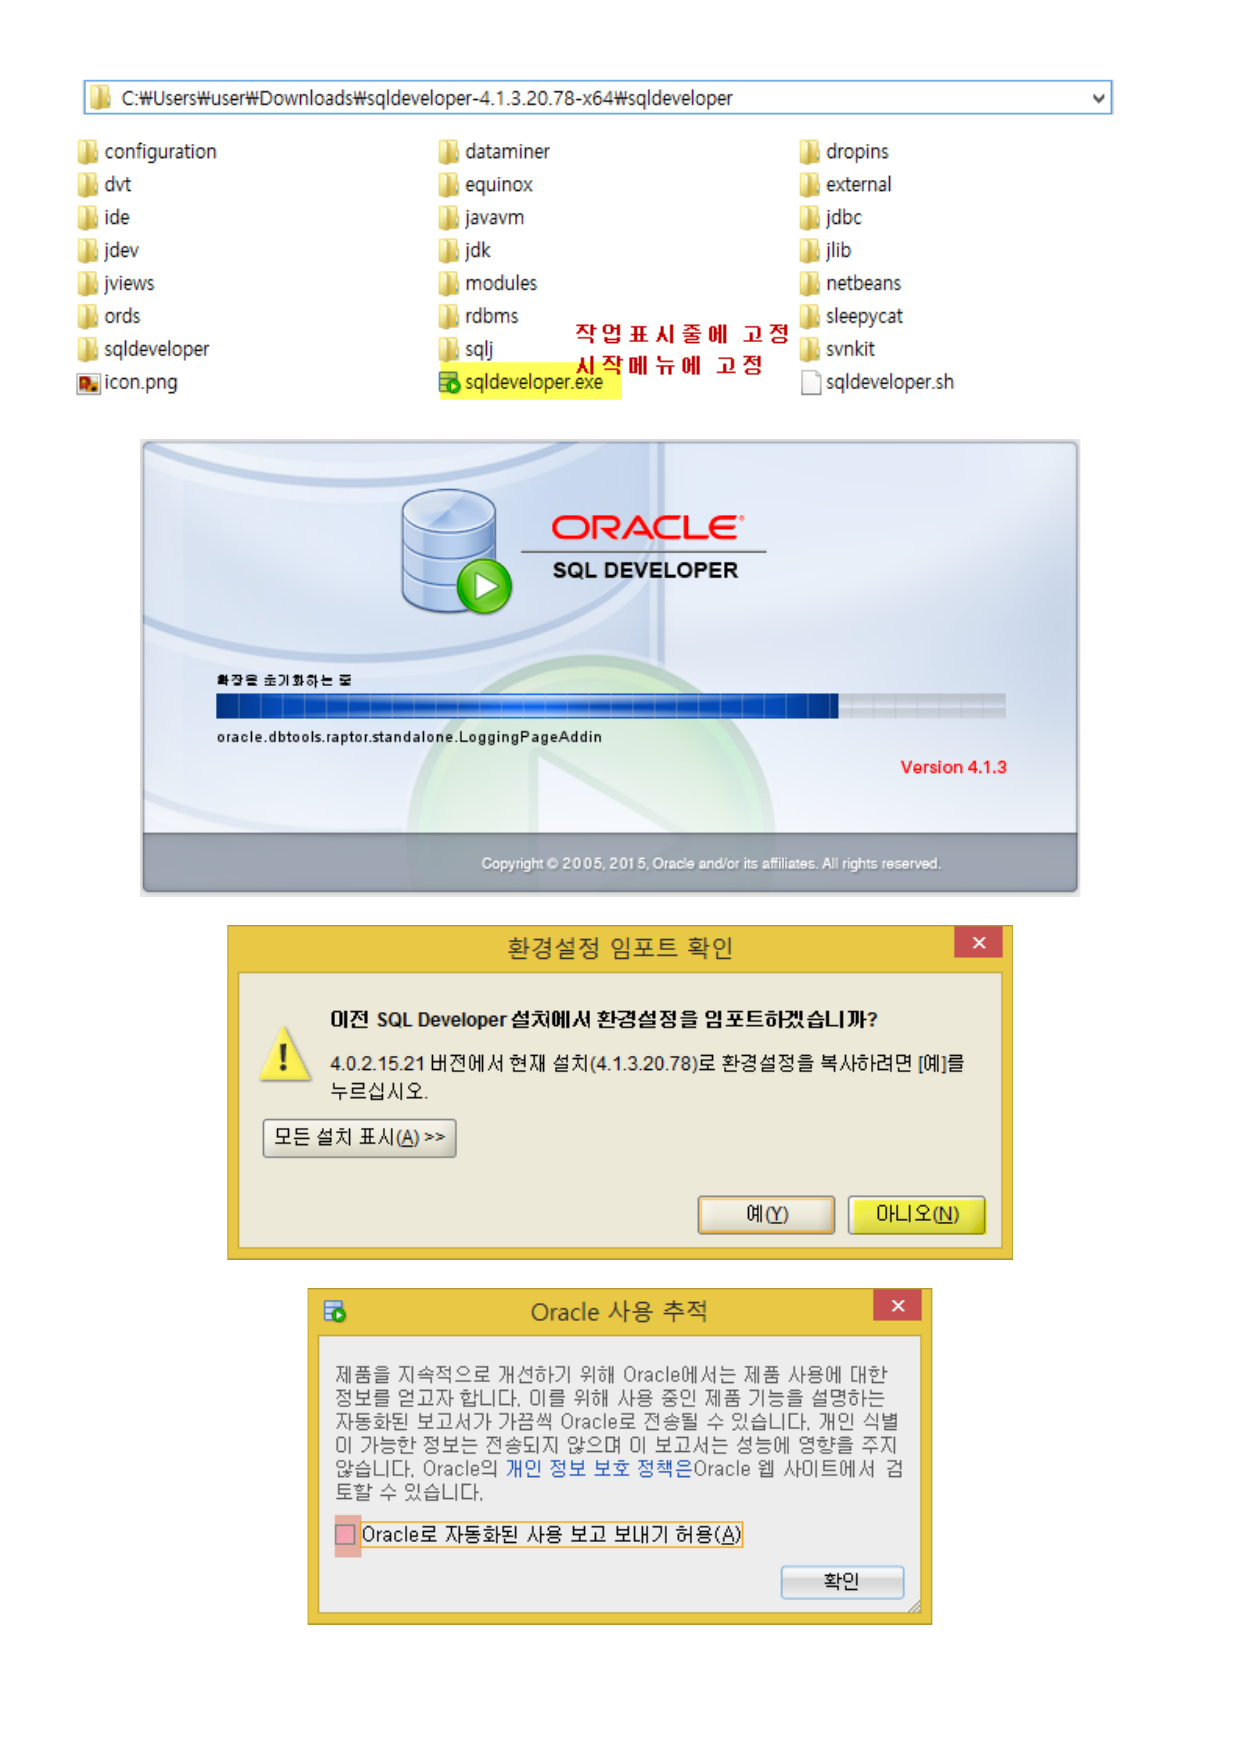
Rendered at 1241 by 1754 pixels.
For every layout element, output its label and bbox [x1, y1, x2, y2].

picture [227, 925, 1013, 1260]
picture [140, 439, 1081, 897]
picture [75, 75, 1114, 411]
picture [307, 1288, 933, 1625]
